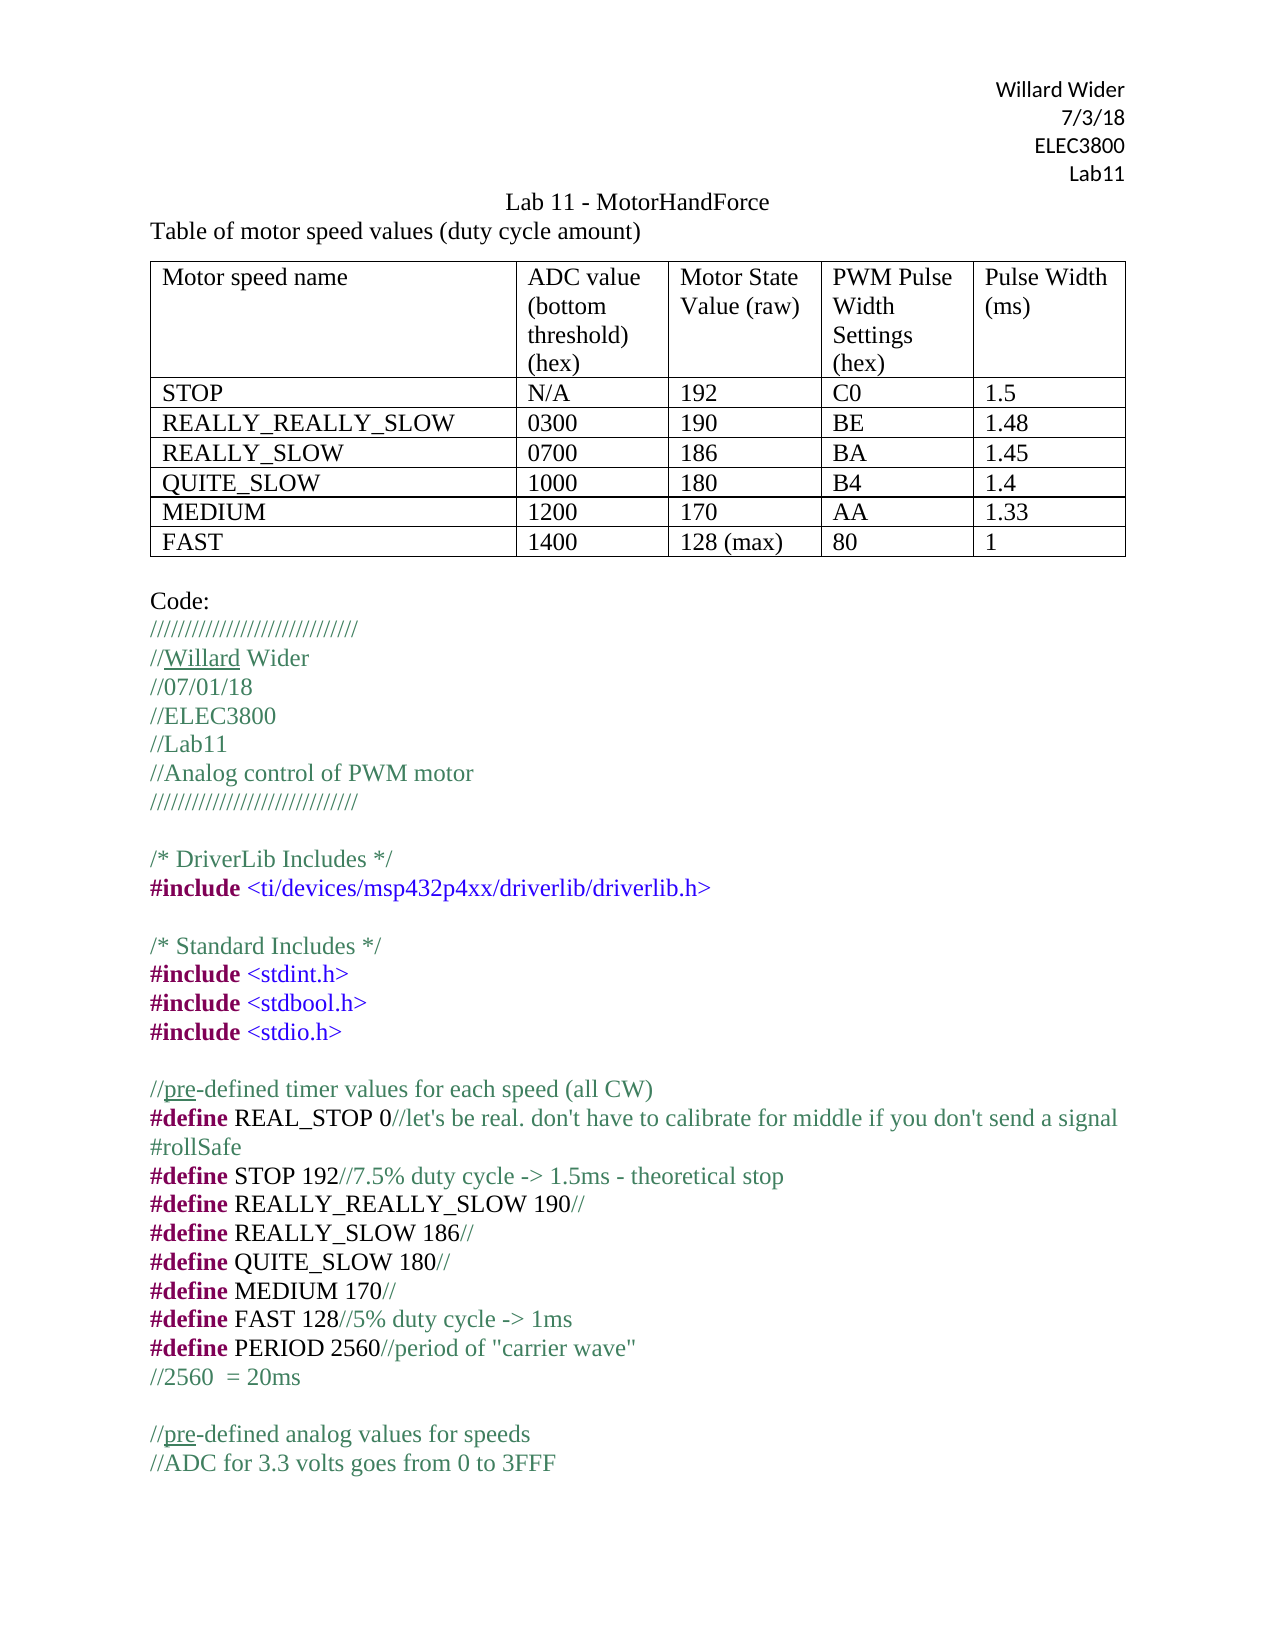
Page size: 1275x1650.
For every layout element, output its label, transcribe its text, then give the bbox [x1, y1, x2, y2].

text ////////////////////////////// [150, 787, 1125, 816]
table_header Motor State Value (raw) [669, 262, 821, 377]
text //ADC for 3.3 volts goes from 0 to 3FFF [150, 1448, 1125, 1477]
text //ELEC3800 [150, 701, 1125, 729]
text #define QUITE_SLOW 180// [150, 1247, 1125, 1276]
table_cell 1200 [517, 498, 668, 526]
table_cell 1.33 [974, 498, 1125, 526]
text Table of motor speed values (duty cycle amount) [150, 216, 1125, 244]
text #define MEDIUM 170// [150, 1276, 1125, 1304]
text #define FAST 128//5% duty cycle -> 1ms [150, 1304, 1125, 1333]
table_cell 170 [669, 498, 821, 526]
table_cell FAST [151, 527, 516, 556]
table_cell 186 [669, 438, 821, 467]
table_cell 180 [669, 468, 821, 496]
table_cell 0300 [517, 408, 668, 437]
table_cell 192 [669, 378, 821, 407]
table_cell C0 [822, 378, 973, 407]
table_cell BE [822, 408, 973, 437]
table_cell 190 [669, 408, 821, 437]
table_cell 1400 [517, 527, 668, 556]
text //2560 = 20ms [150, 1362, 1125, 1391]
table_cell 1 [974, 527, 1125, 556]
table_cell 1.5 [974, 378, 1125, 407]
text //Analog control of PWM motor [150, 758, 1125, 787]
text #define REALLY_REALLY_SLOW 190// [150, 1189, 1125, 1218]
table_cell REALLY_SLOW [151, 438, 516, 467]
text #define PERIOD 2560//period of "carrier wave" [150, 1333, 1125, 1362]
text Lab 11 - MotorHandForce [150, 187, 1125, 216]
table_cell N/A [517, 378, 668, 407]
table_cell 1000 [517, 468, 668, 496]
table_cell QUITE_SLOW [151, 468, 516, 496]
table_cell B4 [822, 468, 973, 496]
table_cell AA [822, 498, 973, 526]
text //07/01/18 [150, 672, 1125, 701]
table_cell 0700 [517, 438, 668, 467]
table_header Pulse Width (ms) [974, 262, 1125, 377]
table_header ADC value (bottom threshold) (hex) [517, 262, 668, 377]
text #include <ti/devices/msp432p4xx/driverlib/driverlib.h> [150, 873, 1125, 902]
table_cell 1.48 [974, 408, 1125, 437]
table_cell STOP [151, 378, 516, 407]
table_cell 1.45 [974, 438, 1125, 467]
table_cell BA [822, 438, 973, 467]
text Code: [150, 586, 1125, 614]
table_header Motor speed name [151, 262, 516, 377]
text ////////////////////////////// [150, 614, 1125, 643]
text #include <stdbool.h> [150, 988, 1125, 1017]
table_cell 1.4 [974, 468, 1125, 496]
text #include <stdio.h> [150, 1017, 1125, 1046]
text /* DriverLib Includes */ [150, 844, 1125, 873]
text #include <stdint.h> [150, 959, 1125, 988]
text //pre-defined timer values for each speed (all CW) [150, 1074, 1125, 1103]
text /* Standard Includes */ [150, 931, 1125, 959]
table_header PWM Pulse Width Settings (hex) [822, 262, 973, 377]
text #define REALLY_SLOW 186// [150, 1218, 1125, 1247]
text #define STOP 192//7.5% duty cycle -> 1.5ms - theoretical stop [150, 1161, 1125, 1189]
text //Lab11 [150, 729, 1125, 758]
text #define REAL_STOP 0//let's be real. don't have to calibrate for middle if you don't send a signal #rollSafe [150, 1103, 1125, 1161]
text //pre-defined analog values for speeds [150, 1419, 1125, 1448]
text //Willard Wider [150, 643, 1125, 672]
table_cell MEDIUM [151, 498, 516, 526]
table_cell REALLY_REALLY_SLOW [151, 408, 516, 437]
table_cell 80 [822, 527, 973, 556]
table_cell 128 (max) [669, 527, 821, 556]
